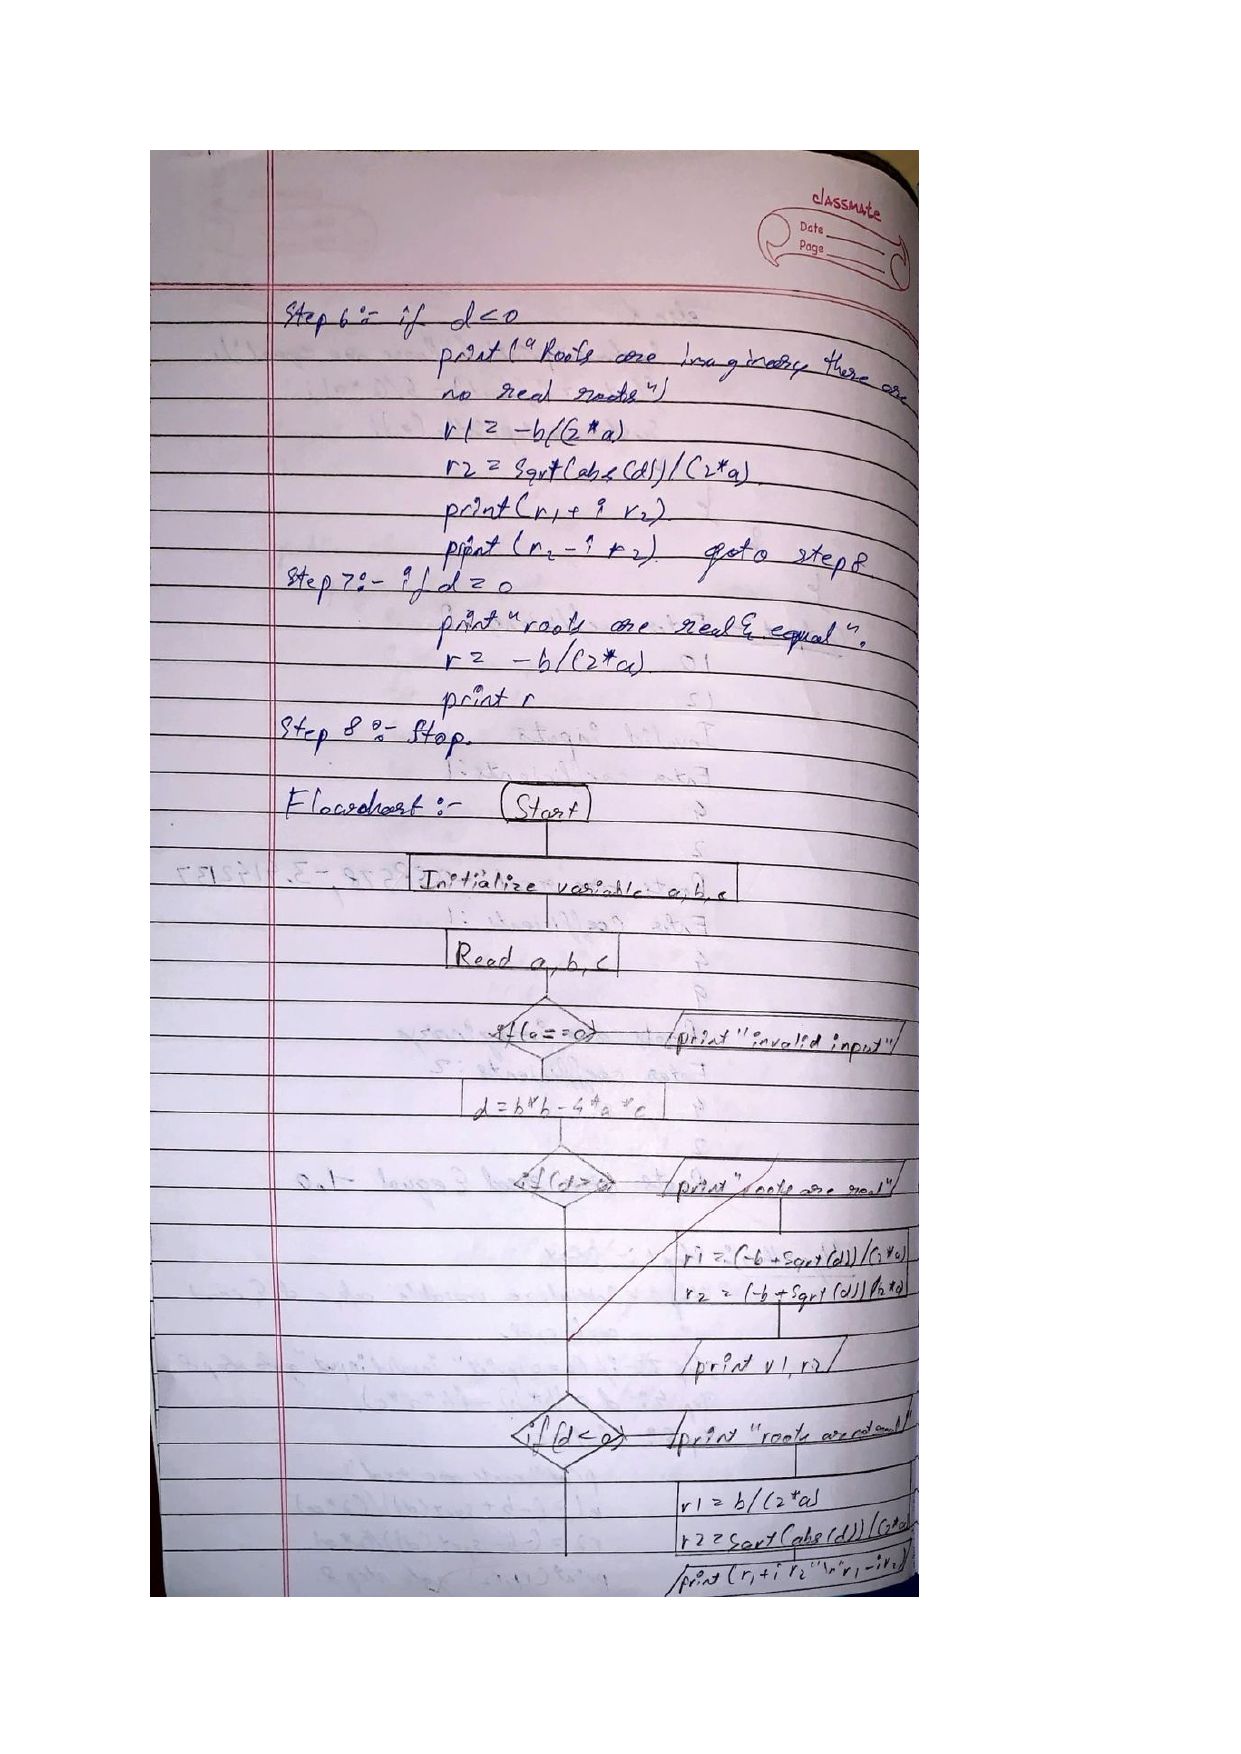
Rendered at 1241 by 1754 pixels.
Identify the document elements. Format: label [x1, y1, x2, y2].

picture [150, 150, 919, 1597]
